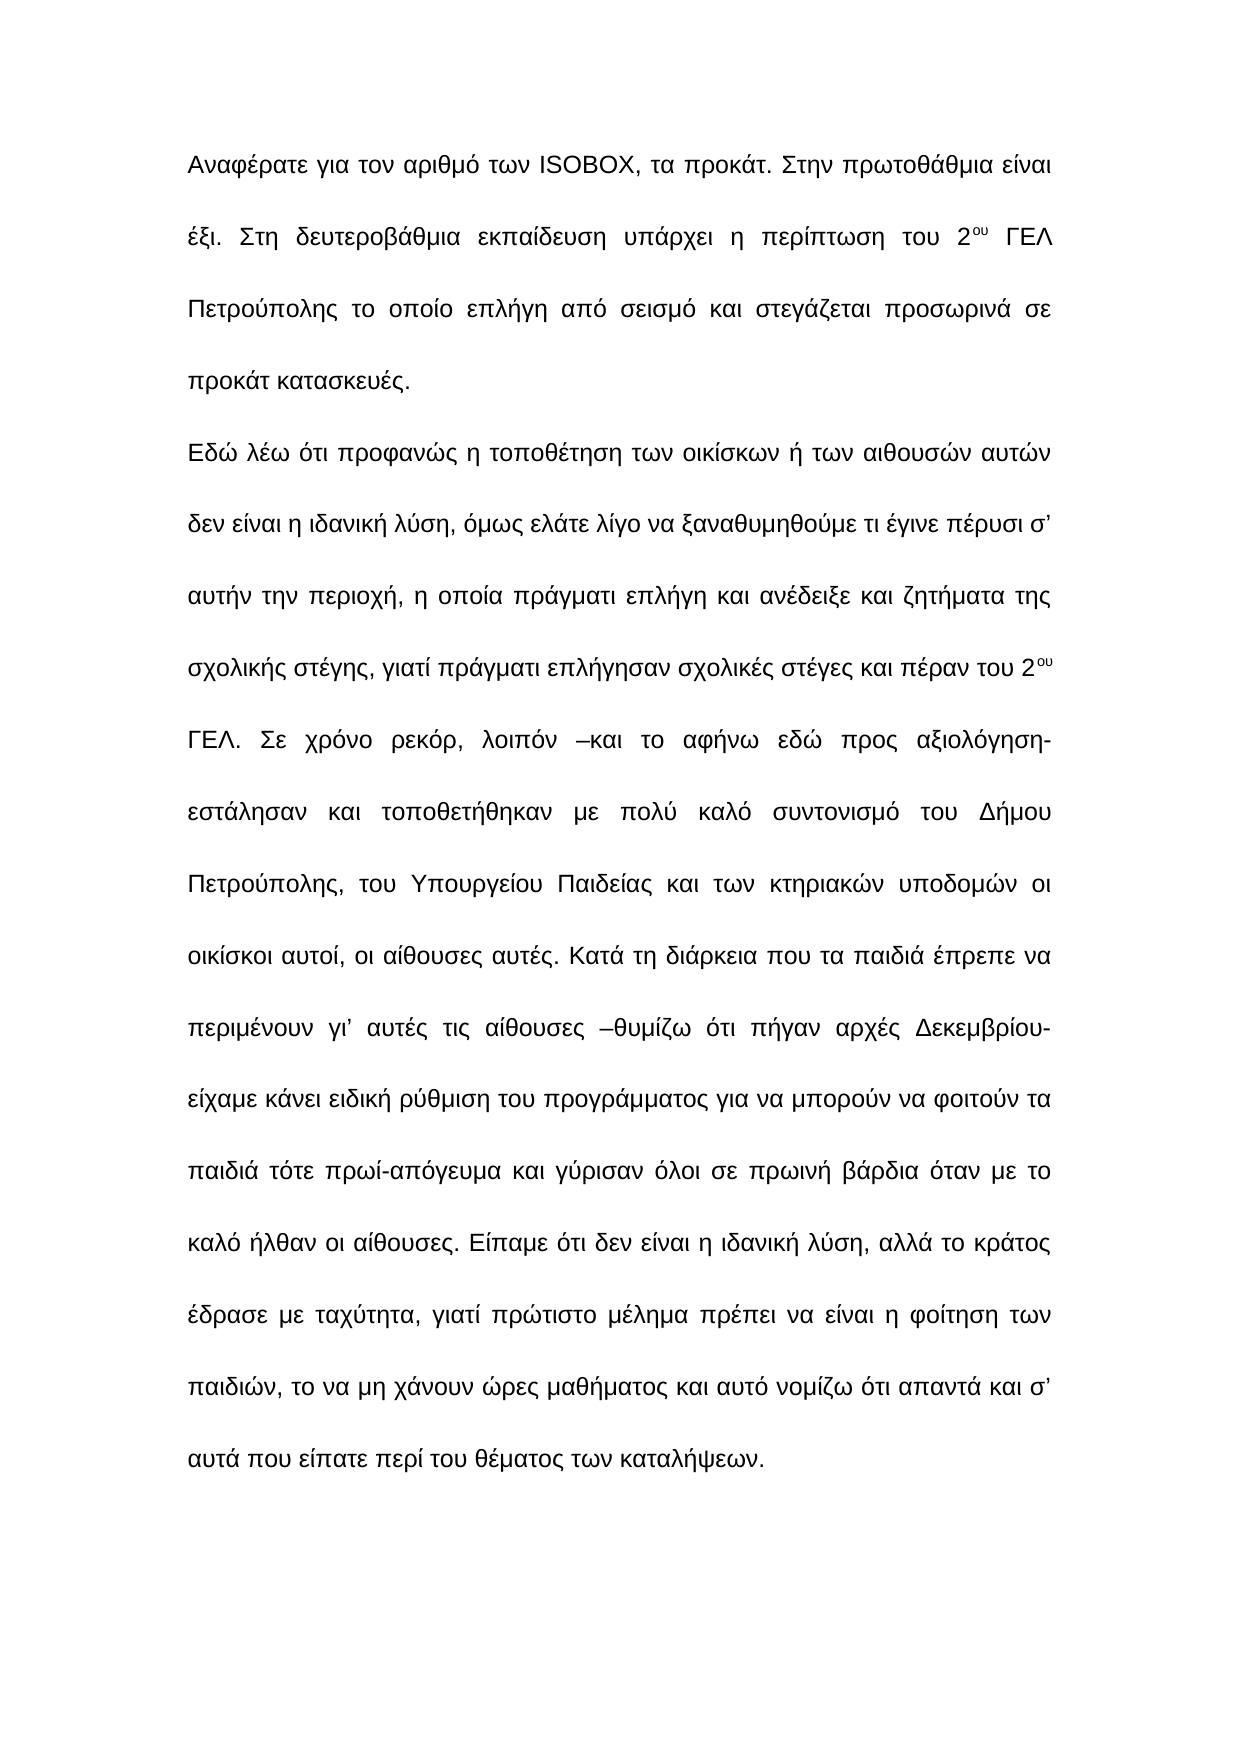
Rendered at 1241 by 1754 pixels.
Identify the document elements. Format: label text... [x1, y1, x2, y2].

text Εδώ λέω ότι προφανώς η τοποθέτηση των οικίσκων ή των αιθουσών αυτών δεν είναι η ιδανική λύση, όμως ελάτε λίγο να ξαναθυμηθούμε τι έγινε πέρυσι σ’ αυτήν την περιοχή, η οποία πράγματι επλήγη και ανέδειξε και ζητήματα της σχολικής στέγης, γιατί πράγματι επλήγησαν σχολικές στέγες και πέραν του 2ου ΓΕΛ. Σε χρόνο ρεκόρ, λοιπόν –και το αφήνω εδώ προς αξιολόγηση- εστάλησαν και τοποθετήθηκαν με πολύ καλό συντονισμό του Δήμου Πετρούπολης, του Υπουργείου Παιδείας και των κτηριακών υποδομών οι οικίσκοι αυτοί, οι αίθουσες αυτές. Κατά τη διάρκεια που τα παιδιά έπρεπε να περιμένουν γι’ αυτές τις αίθουσες –θυμίζω ότι πήγαν αρχές Δεκεμβρίου- είχαμε κάνει ειδική ρύθμιση του προγράμματος για να μπορούν να φοιτούν τα παιδιά τότε πρωί-απόγευμα και γύρισαν όλοι σε πρωινή βάρδια όταν με το καλό ήλθαν οι αίθουσες. Είπαμε ότι δεν είναι η ιδανική λύση, αλλά το κράτος έδρασε με ταχύτητα, γιατί πρώτιστο μέλημα πρέπει να είναι η φοίτηση των παιδιών, το να μη χάνουν ώρες μαθήματος και αυτό νομίζω ότι απαντά και σ’ αυτά που είπατε περί του θέματος των καταλήψεων. [187, 437, 1053, 1472]
text Αναφέρατε για τον αριθμό των ISOBOX, τα προκάτ. Στην πρωτοθάθμια είναι έξι. Στη δευτεροβάθμια εκπαίδευση υπάρχει η περίπτωση του 2ου ΓΕΛ Πετρούπολης το οποίο επλήγη από σεισμό και στεγάζεται προσωρινά σε προκάτ κατασκευές. [187, 150, 1053, 394]
